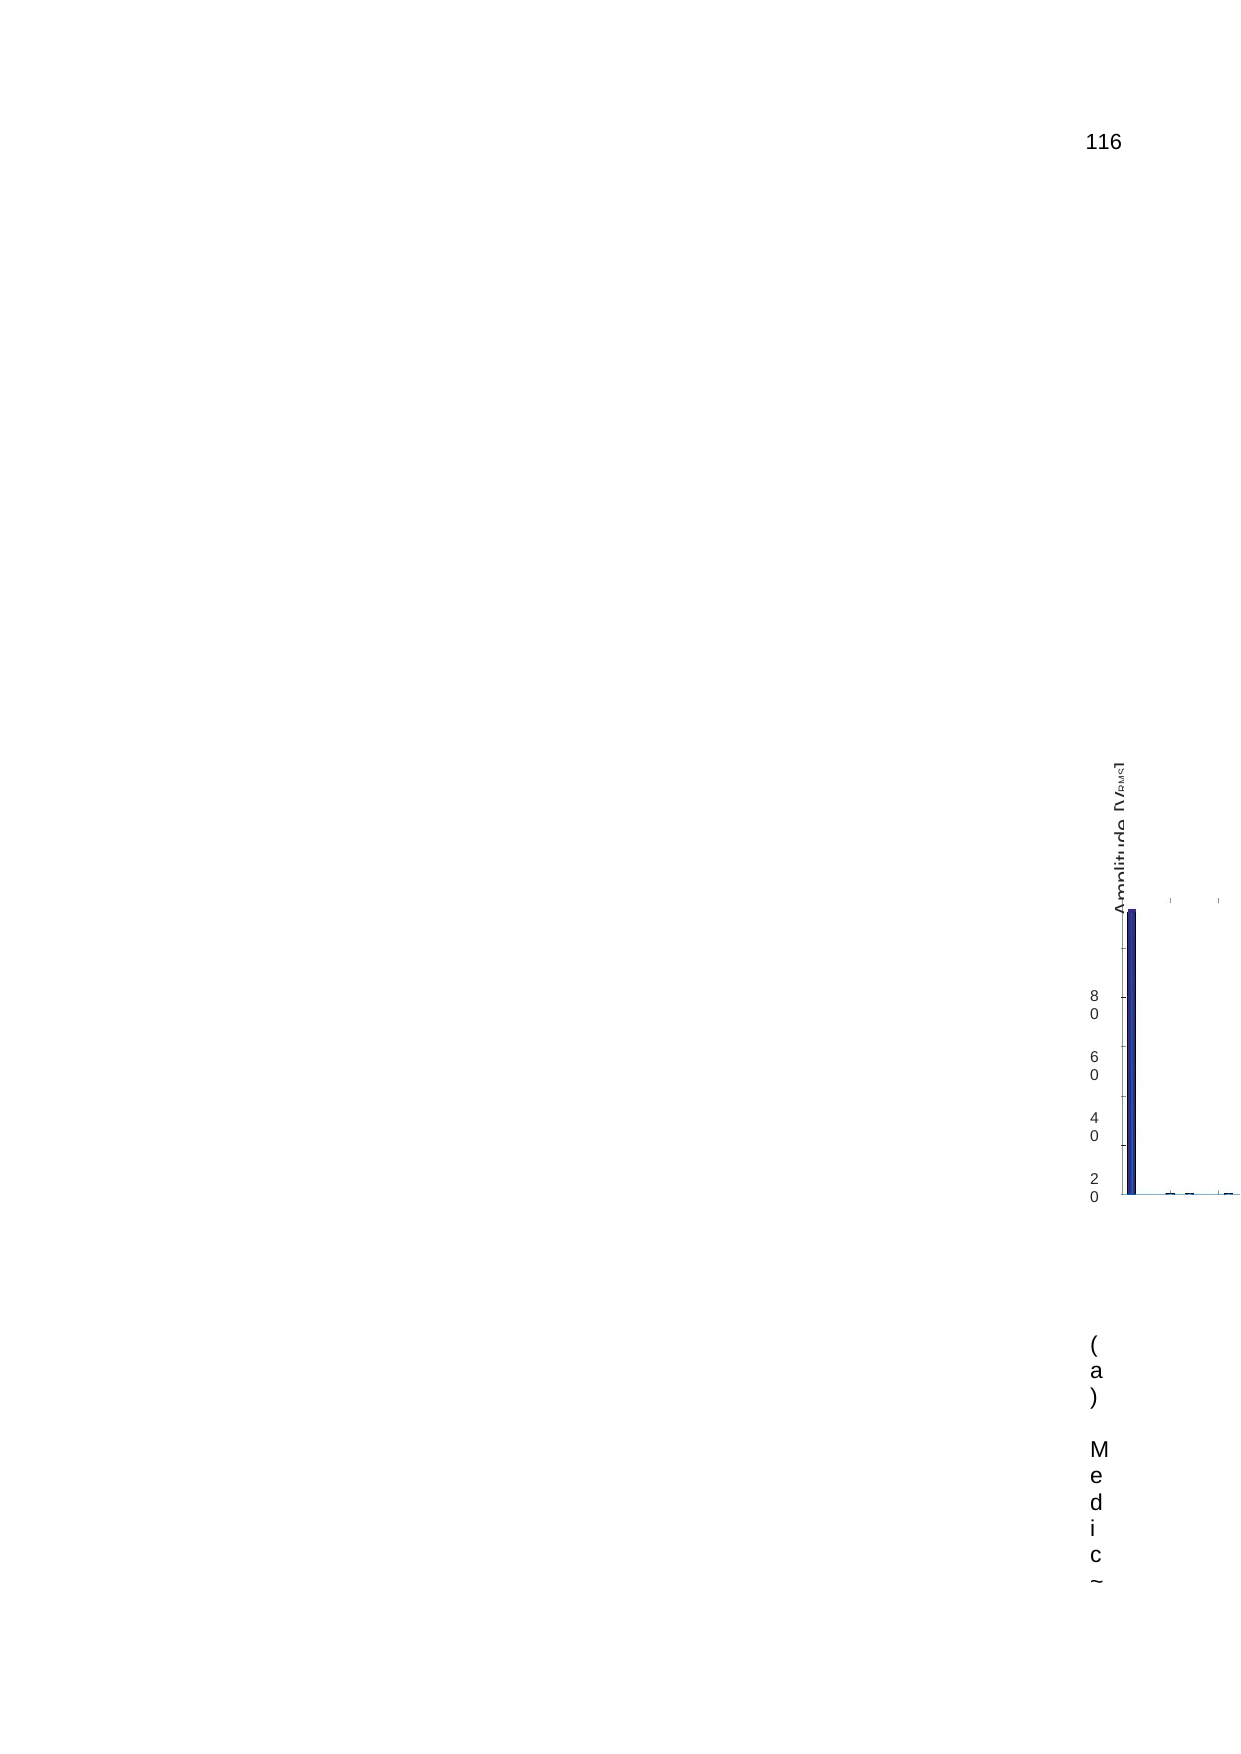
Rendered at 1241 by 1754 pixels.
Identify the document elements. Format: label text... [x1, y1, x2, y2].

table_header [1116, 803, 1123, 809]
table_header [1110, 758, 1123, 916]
picture [1120, 898, 1241, 1195]
text 116 [1085, 129, 1123, 154]
